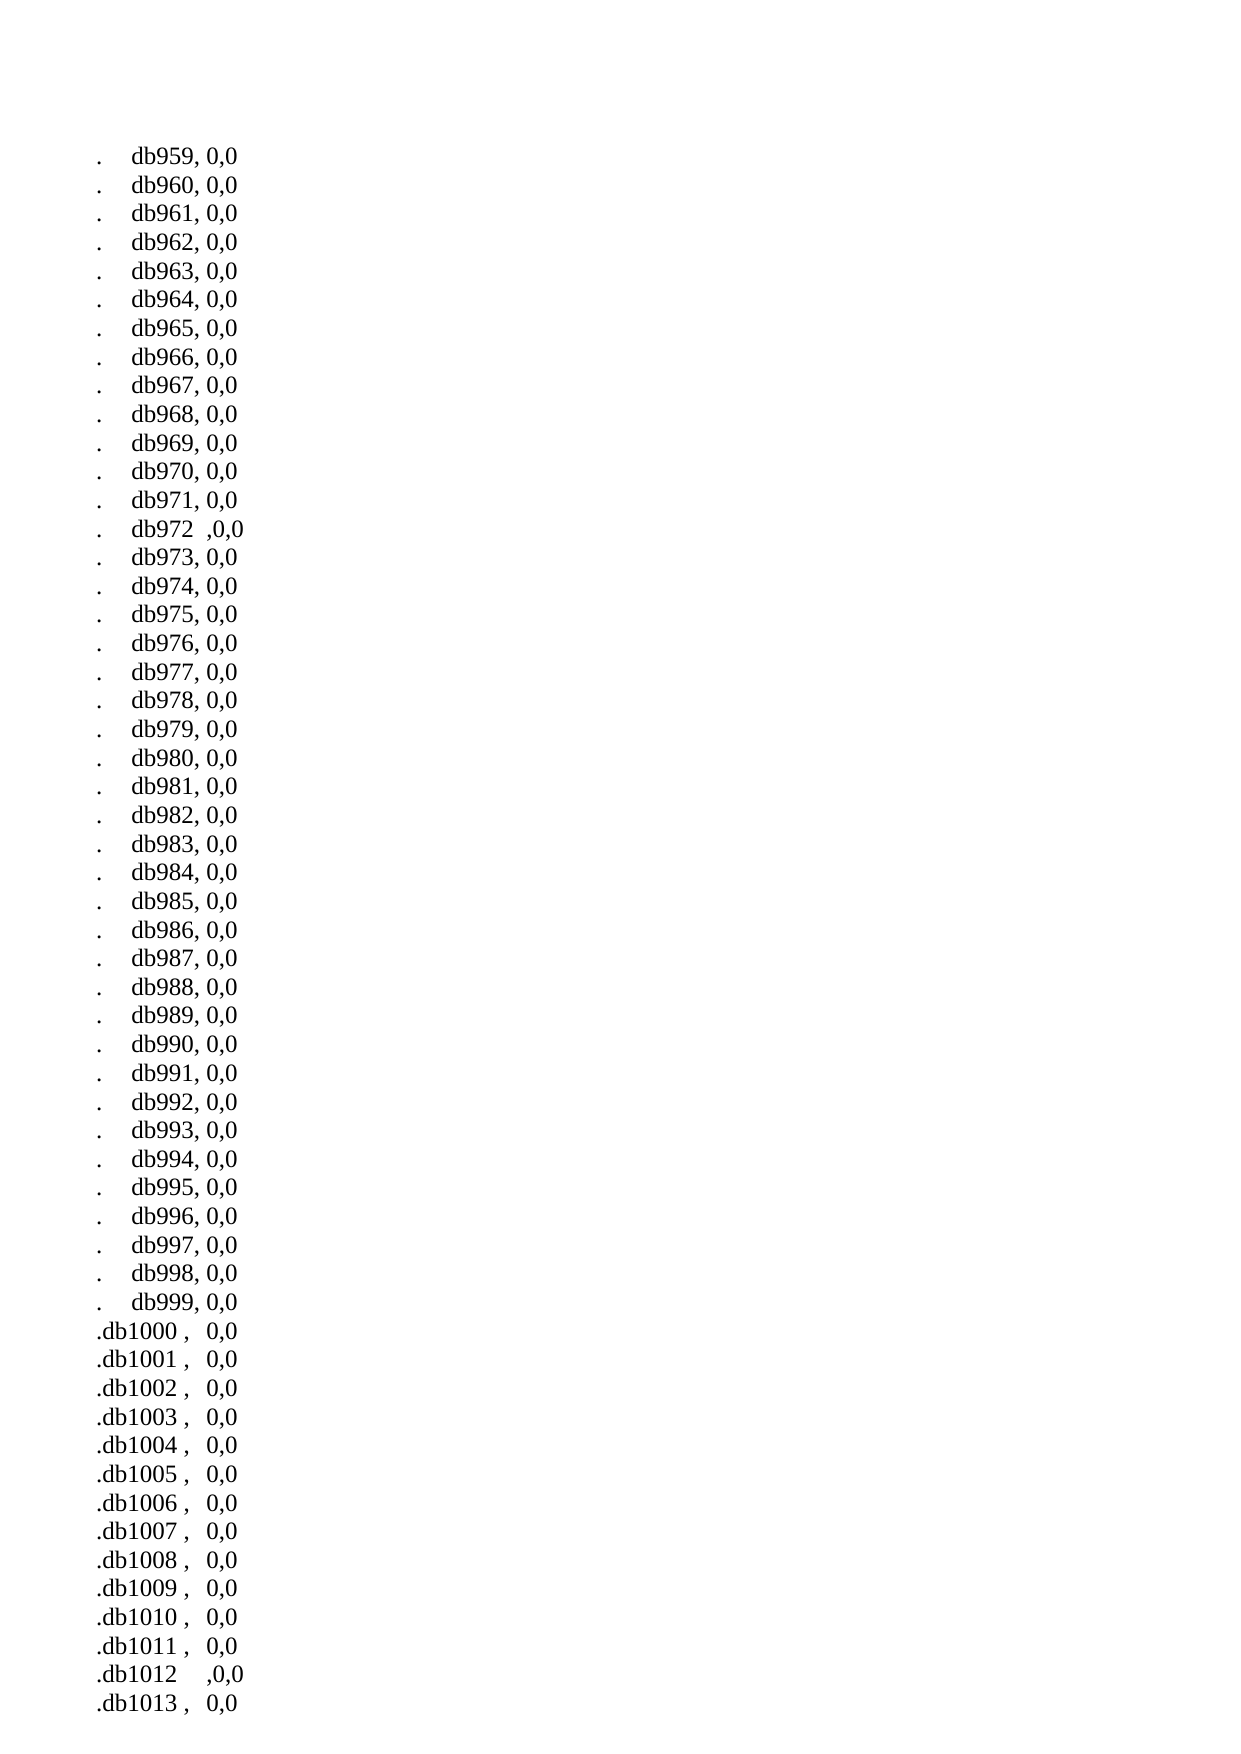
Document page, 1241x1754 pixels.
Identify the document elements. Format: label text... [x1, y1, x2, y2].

text .db1001 , 0,0 [96, 1345, 1236, 1373]
text . db979, 0,0 [96, 714, 1236, 743]
text .db1008 , 0,0 [96, 1545, 1236, 1574]
text . db975, 0,0 [96, 600, 1236, 629]
text . db969, 0,0 [96, 428, 1236, 457]
text . db964, 0,0 [96, 285, 1236, 313]
text . db982, 0,0 [96, 801, 1236, 829]
text . db973, 0,0 [96, 543, 1236, 571]
text .db1003 , 0,0 [96, 1402, 1236, 1431]
text .db1000 , 0,0 [96, 1316, 1236, 1345]
text . db991, 0,0 [96, 1058, 1236, 1087]
text .db1011 , 0,0 [96, 1631, 1236, 1660]
text .db1004 , 0,0 [96, 1431, 1236, 1459]
text . db972 ,0,0 [96, 514, 1236, 543]
text .db1009 , 0,0 [96, 1574, 1236, 1603]
text . db997, 0,0 [96, 1230, 1236, 1259]
text . db965, 0,0 [96, 313, 1236, 342]
text . db970, 0,0 [96, 457, 1236, 485]
text . db985, 0,0 [96, 886, 1236, 915]
text . db993, 0,0 [96, 1116, 1236, 1144]
text . db968, 0,0 [96, 399, 1236, 428]
text . db992, 0,0 [96, 1087, 1236, 1116]
text .db1002 , 0,0 [96, 1373, 1236, 1402]
text . db961, 0,0 [96, 199, 1236, 228]
text . db983, 0,0 [96, 829, 1236, 858]
text . db998, 0,0 [96, 1259, 1236, 1287]
text . db976, 0,0 [96, 629, 1236, 657]
text . db981, 0,0 [96, 772, 1236, 801]
text . db994, 0,0 [96, 1144, 1236, 1173]
text . db986, 0,0 [96, 915, 1236, 944]
text . db966, 0,0 [96, 342, 1236, 371]
text . db962, 0,0 [96, 228, 1236, 256]
text . db999, 0,0 [96, 1287, 1236, 1316]
text .db1013 , 0,0 [96, 1688, 1236, 1717]
text .db1010 , 0,0 [96, 1603, 1236, 1631]
text . db996, 0,0 [96, 1202, 1236, 1230]
text . db995, 0,0 [96, 1173, 1236, 1202]
text . db971, 0,0 [96, 485, 1236, 514]
text . db988, 0,0 [96, 972, 1236, 1001]
text . db989, 0,0 [96, 1001, 1236, 1030]
text .db1007 , 0,0 [96, 1517, 1236, 1545]
text .db1006 , 0,0 [96, 1488, 1236, 1517]
text . db967, 0,0 [96, 371, 1236, 399]
text . db959, 0,0 [96, 142, 1236, 170]
text . db963, 0,0 [96, 256, 1236, 285]
text .db1012 ,0,0 [96, 1660, 1236, 1688]
text . db974, 0,0 [96, 571, 1236, 600]
text . db984, 0,0 [96, 858, 1236, 886]
text .db1005 , 0,0 [96, 1459, 1236, 1488]
text . db990, 0,0 [96, 1030, 1236, 1058]
text . db978, 0,0 [96, 686, 1236, 714]
text . db980, 0,0 [96, 743, 1236, 772]
text . db977, 0,0 [96, 657, 1236, 686]
text . db987, 0,0 [96, 944, 1236, 972]
text . db960, 0,0 [96, 170, 1236, 199]
